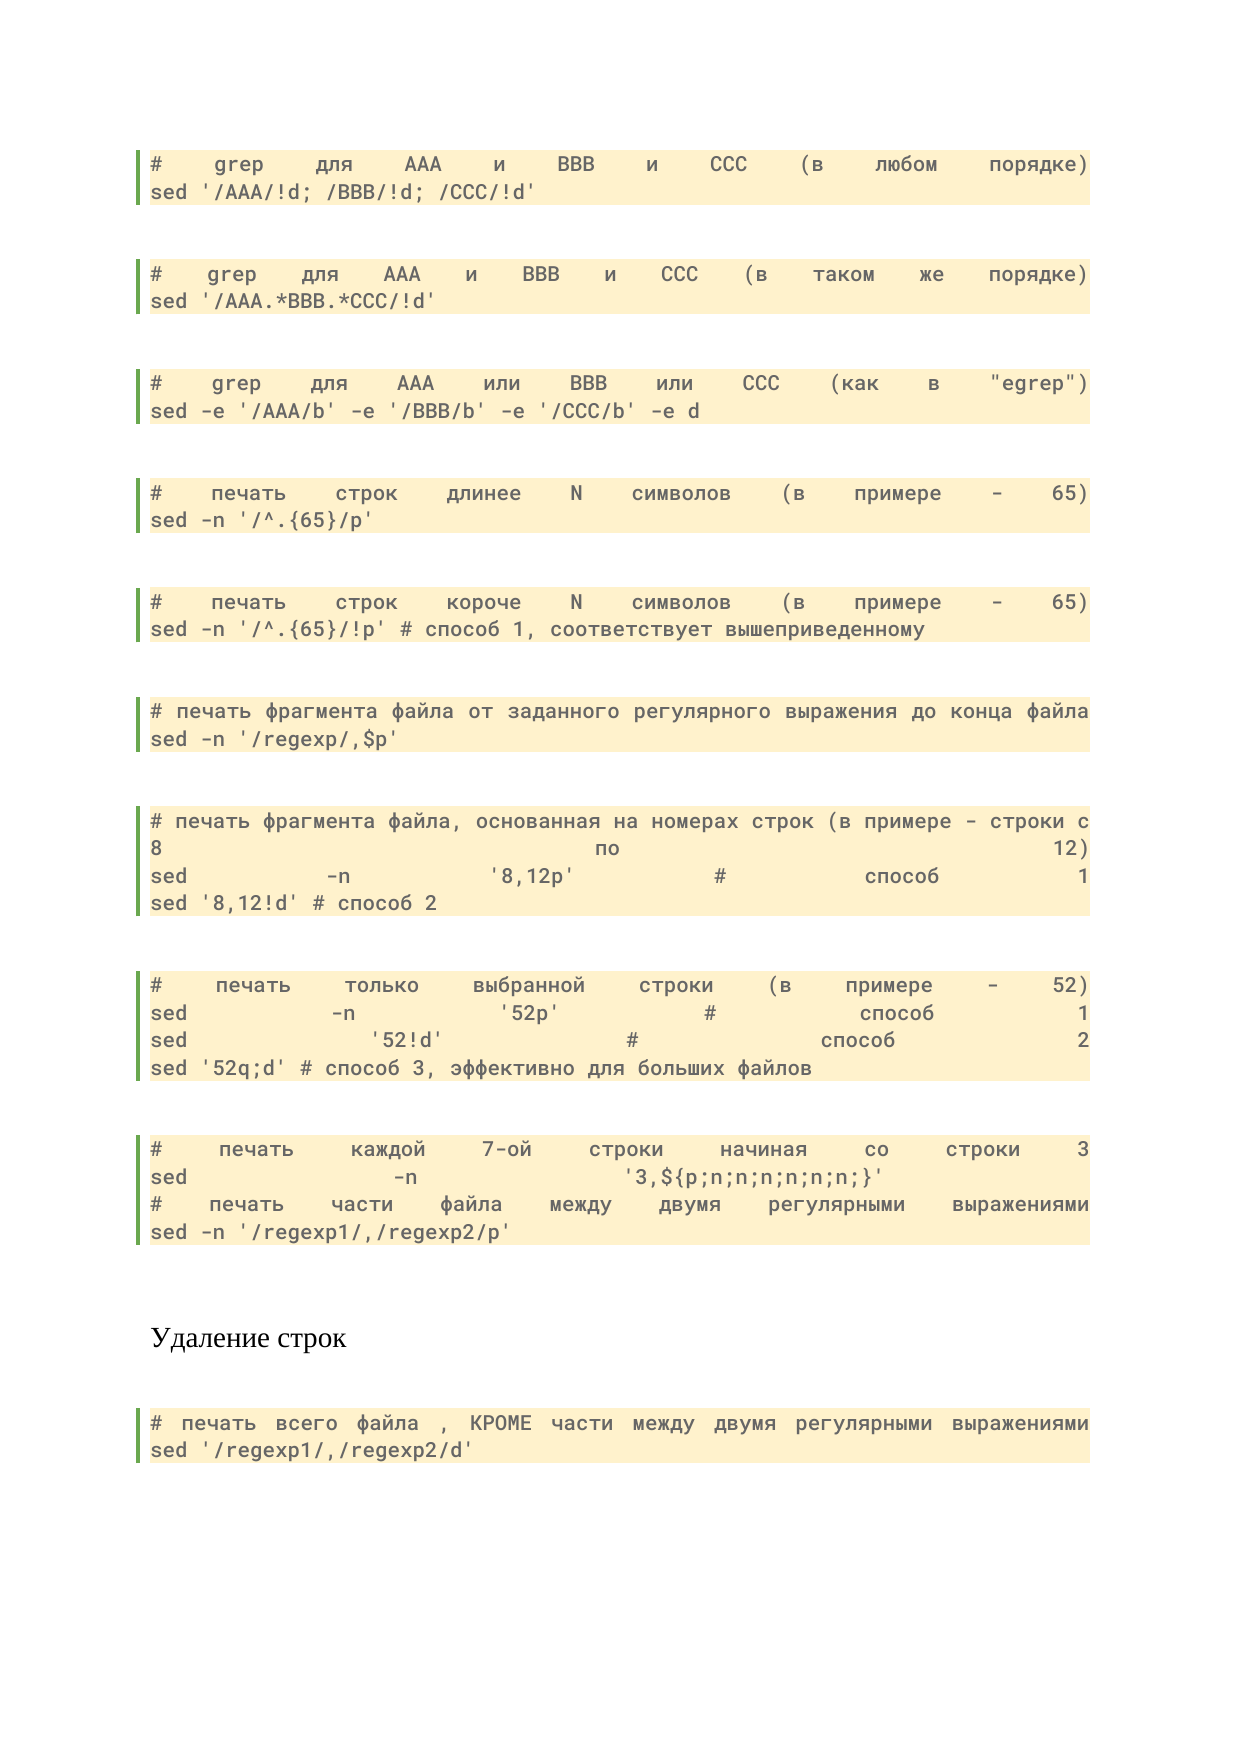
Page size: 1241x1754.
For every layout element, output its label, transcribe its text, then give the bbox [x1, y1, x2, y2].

subtitle # печать фрагмента файла от заданного регулярного выражения до конца файла sed -n '/regexp/,$p' [150, 697, 1090, 752]
subtitle # печать каждой 7-ой строки начиная со строки 3 sed -n '3,${p;n;n;n;n;n;n;}' # печать части файла между двумя регулярными выражениями sed -n '/regexp1/,/regexp2/p' [150, 1135, 1090, 1245]
subtitle # grep для AAA и BBB и CCC (в любом порядке) sed '/AAA/!d; /BBB/!d; /CCC/!d' [150, 150, 1090, 205]
subtitle # печать только выбранной строки (в примере - 52) sed -n '52p' # способ 1 sed '52!d' # способ 2 sed '52q;d' # способ 3, эффективно для больших файлов [150, 971, 1090, 1081]
subtitle # печать всего файла , КРОМЕ части между двумя регулярными выражениями sed '/regexp1/,/regexp2/d' [150, 1408, 1090, 1463]
text Удаление строк [150, 1320, 1090, 1354]
subtitle # печать строк короче N символов (в примере - 65) sed -n '/^.{65}/!p' # способ 1, соответствует вышеприведенному [150, 587, 1090, 642]
subtitle # grep для AAA и BBB и CCC (в таком же порядке) sed '/AAA.*BBB.*CCC/!d' [150, 259, 1090, 314]
subtitle # печать строк длинее N символов (в примере - 65) sed -n '/^.{65}/p' [150, 478, 1090, 533]
subtitle # grep для AAA или BBB или CCC (как в "egrep") sed -e '/AAA/b' -e '/BBB/b' -e '/CCC/b' -e d [150, 369, 1090, 424]
subtitle # печать фрагмента файла, основанная на номерах строк (в примере - строки с 8 по 12) sed -n '8,12p' # способ 1 sed '8,12!d' # способ 2 [150, 806, 1090, 916]
